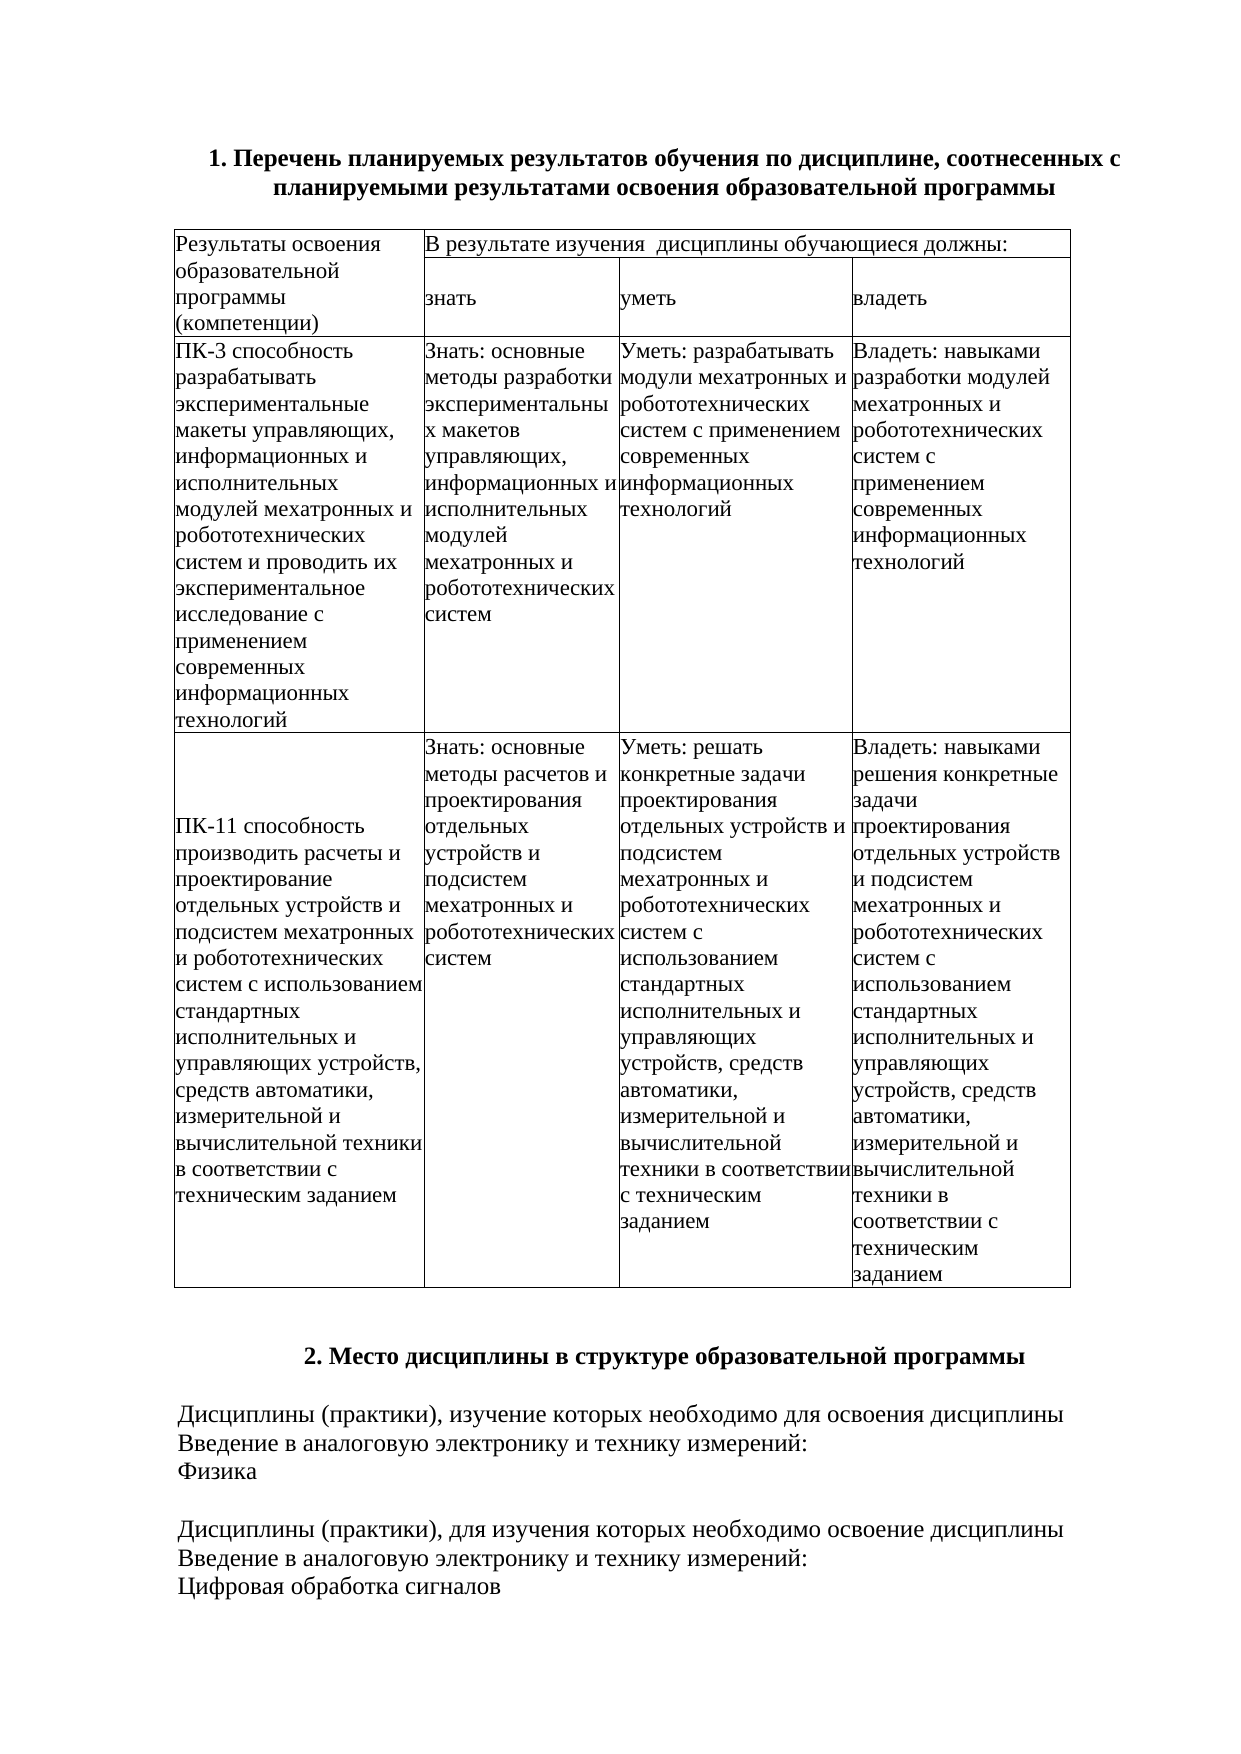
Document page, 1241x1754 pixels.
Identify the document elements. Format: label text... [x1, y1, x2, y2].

table_cell Уметь: разрабатывать модули мехатронных и робототехнических систем с применением современных информационных технологий [620, 337, 852, 732]
table_cell Владеть: навыками решения конкретные задачи проектирования отдельных устройств и подсистем мехатронных и робототехнических систем с использованием стандартных исполнительных и управляющих устройств, средств автоматики, измерительной и вычислительной техники в соответствии с техническим заданием [853, 733, 1070, 1287]
table_cell ПК-3 способность разрабатывать экспериментальные макеты управляющих, информационных и исполнительных модулей мехатронных и робототехнических систем и проводить их экспериментальное исследование с применением современных информационных технологий [175, 337, 424, 732]
table_cell ПК-11 способность производить расчеты и проектирование отдельных устройств и подсистем мехатронных и робототехнических систем с использованием стандартных исполнительных и управляющих устройств, средств автоматики, измерительной и вычислительной техники в соответствии с техническим заданием [175, 733, 424, 1287]
subtitle 2. Место дисциплины в структуре образовательной программы [177, 1341, 1152, 1370]
subtitle 1. Перечень планируемых результатов обучения по дисциплине, соотнесенных с планируемыми результатами освоения образовательной программы [177, 143, 1152, 201]
text Цифровая обработка сигналов [177, 1571, 1152, 1600]
text Физика [177, 1456, 1152, 1485]
table_cell уметь [620, 258, 852, 336]
table_cell Знать: основные методы расчетов и проектирования отдельных устройств и подсистем мехатронных и робототехнических систем [425, 733, 619, 1287]
table_cell Уметь: решать конкретные задачи проектирования отдельных устройств и подсистем мехатронных и робототехнических систем с использованием стандартных исполнительных и управляющих устройств, средств автоматики, измерительной и вычислительной техники в соответствии с техническим заданием [620, 733, 852, 1287]
table_cell знать [425, 258, 619, 336]
table_header Результаты освоения образовательной программы (компетенции) [175, 230, 424, 336]
table_cell Знать: основные методы разработки экспериментальных макетов управляющих, информационных и исполнительных модулей мехатронных и робототехнических систем [425, 337, 619, 732]
text Дисциплины (практики), для изучения которых необходимо освоение дисциплины Введение в аналоговую электронику и технику измерений: [177, 1514, 1152, 1571]
table_cell Владеть: навыками разработки модулей мехатронных и робототехнических систем с применением современных информационных технологий [853, 337, 1070, 732]
table_cell владеть [853, 258, 1070, 336]
text Дисциплины (практики), изучение которых необходимо для освоения дисциплины Введение в аналоговую электронику и технику измерений: [177, 1399, 1152, 1456]
table_header В результате изучения дисциплины обучающиеся должны: [425, 230, 1070, 257]
